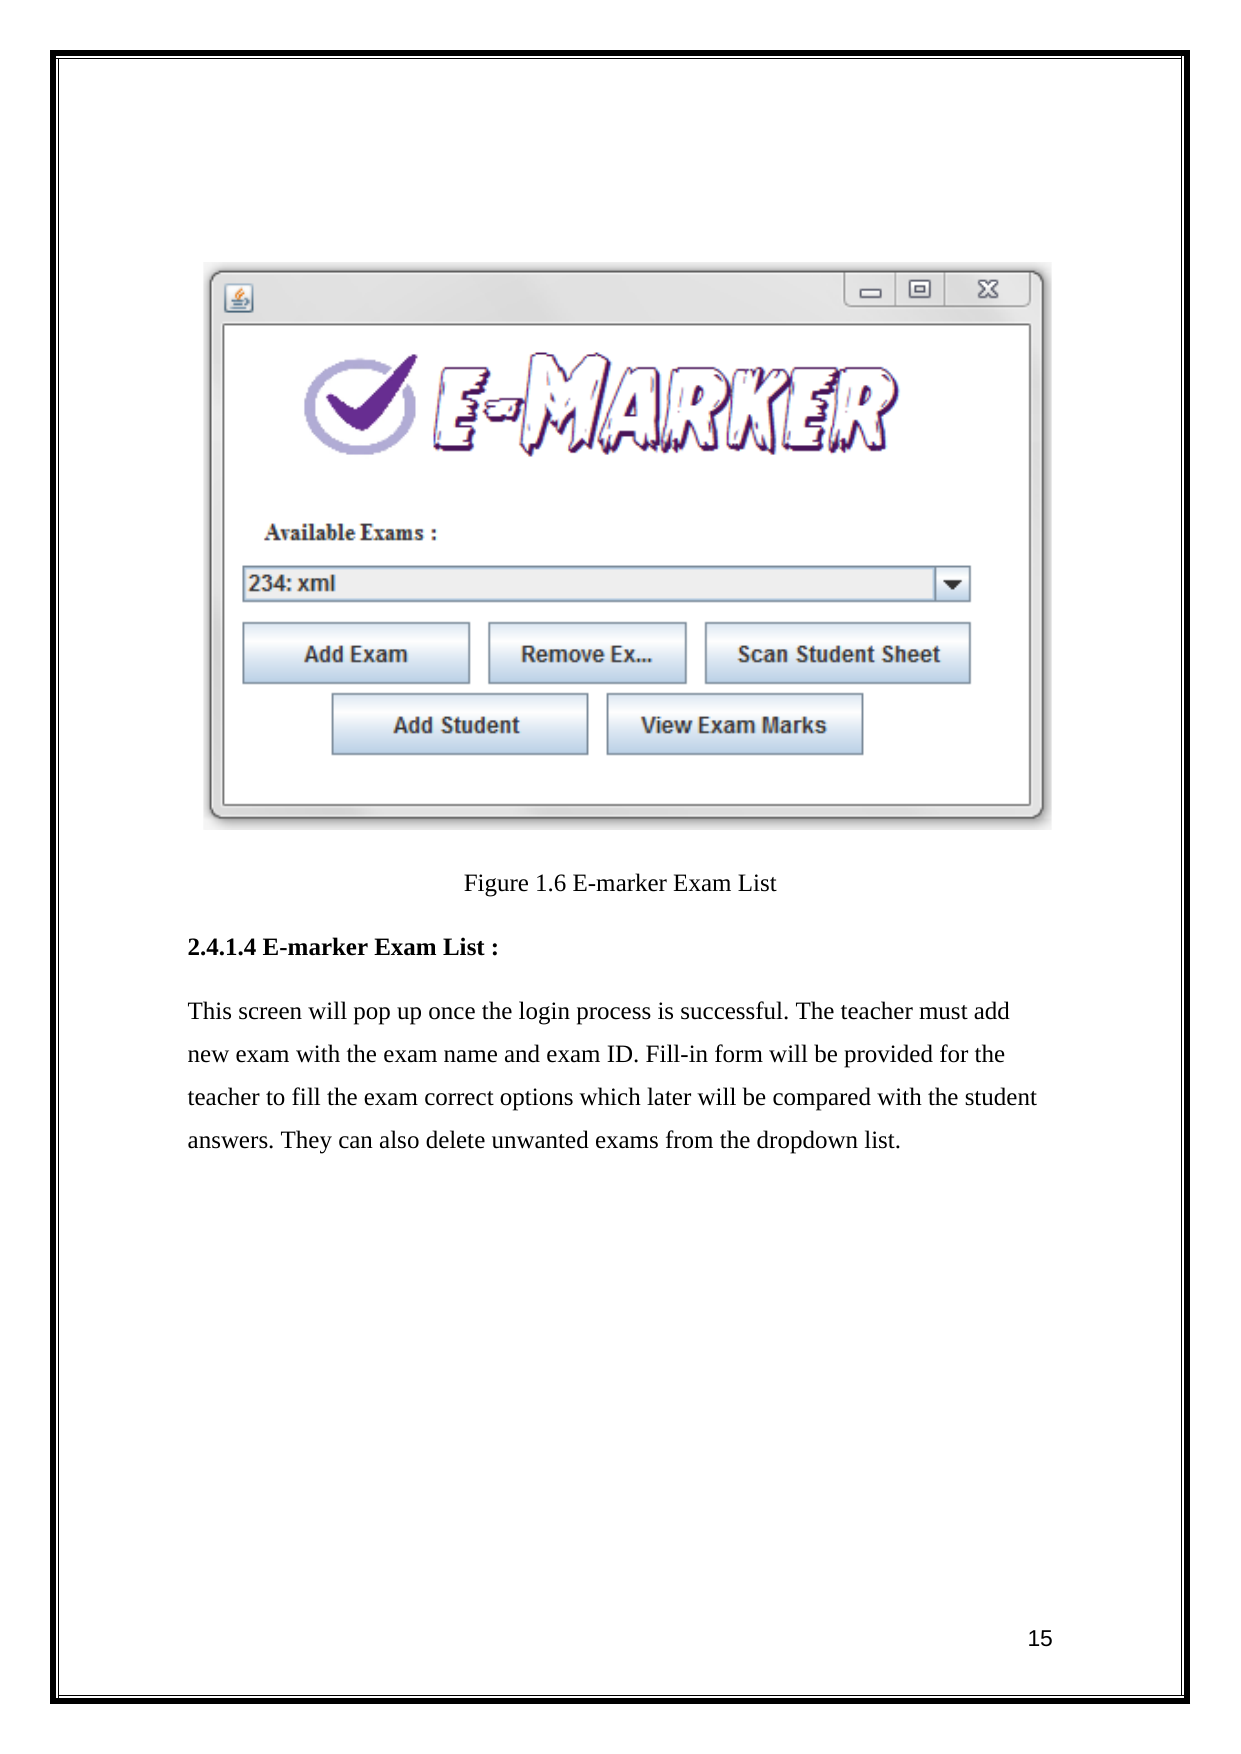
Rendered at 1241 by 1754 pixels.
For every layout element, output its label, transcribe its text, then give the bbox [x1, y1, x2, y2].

text 2.4.1.4 E-marker Exam List : [187, 932, 1053, 961]
text This screen will pop up once the login process is successful. The teacher must add new exam with the exam name and exam ID. Fill-in form will be provided for the teacher to fill the exam correct options which later will be compared with the student answers. They can also delete unwanted exams from the dropdown list. [187, 996, 1053, 1154]
picture [201, 262, 1052, 827]
